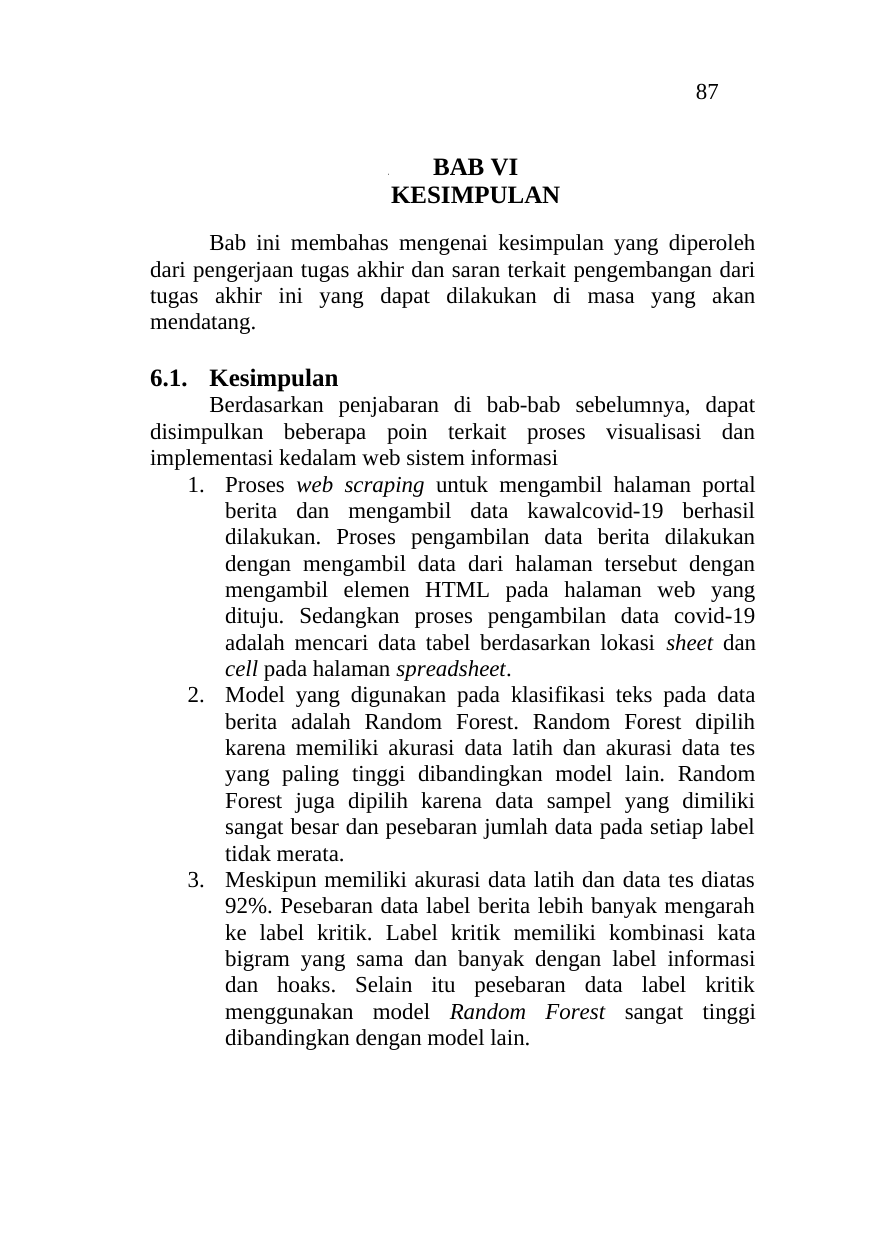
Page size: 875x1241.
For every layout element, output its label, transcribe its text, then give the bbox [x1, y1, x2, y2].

list Meskipun memiliki akurasi data latih dan data tes diatas 92%. Pesebaran data label berita lebih banyak mengarah ke label kritik. Label kritik memiliki kombinasi kata bigram yang sama dan banyak dengan label informasi dan hoaks. Selain itu pesebaran data label kritik menggunakan model Random Forest sangat tinggi dibandingkan dengan model lain. [187, 866, 756, 1050]
text Berdasarkan penjabaran di bab-bab sebelumnya, dapat disimpulkan beberapa poin terkait proses visualisasi dan implementasi kedalam web sistem informasi [150, 392, 756, 471]
list Model yang digunakan pada klasifikasi teks pada data berita adalah Random Forest. Random Forest dipilih karena memiliki akurasi data latih dan akurasi data tes yang paling tinggi dibandingkan model lain. Random Forest juga dipilih karena data sampel yang dimiliki sangat besar dan pesebaran jumlah data pada setiap label tidak merata. [187, 681, 756, 866]
subtitle Kesimpulan [150, 363, 756, 392]
list Proses web scraping untuk mengambil halaman portal berita dan mengambil data kawalcovid-19 berhasil dilakukan. Proses pengambilan data berita dilakukan dengan mengambil data dari halaman tersebut dengan mengambil elemen HTML pada halaman web yang dituju. Sedangkan proses pengambilan data covid-19 adalah mencari data tabel berdasarkan lokasi sheet dan cell pada halaman spreadsheet. [187, 471, 756, 681]
text Bab ini membahas mengenai kesimpulan yang diperoleh dari pengerjaan tugas akhir dan saran terkait pengembangan dari tugas akhir ini yang dapat dilakukan di masa yang akan mendatang. [150, 229, 756, 335]
subtitle BAB VI KESIMPULAN [150, 152, 756, 209]
